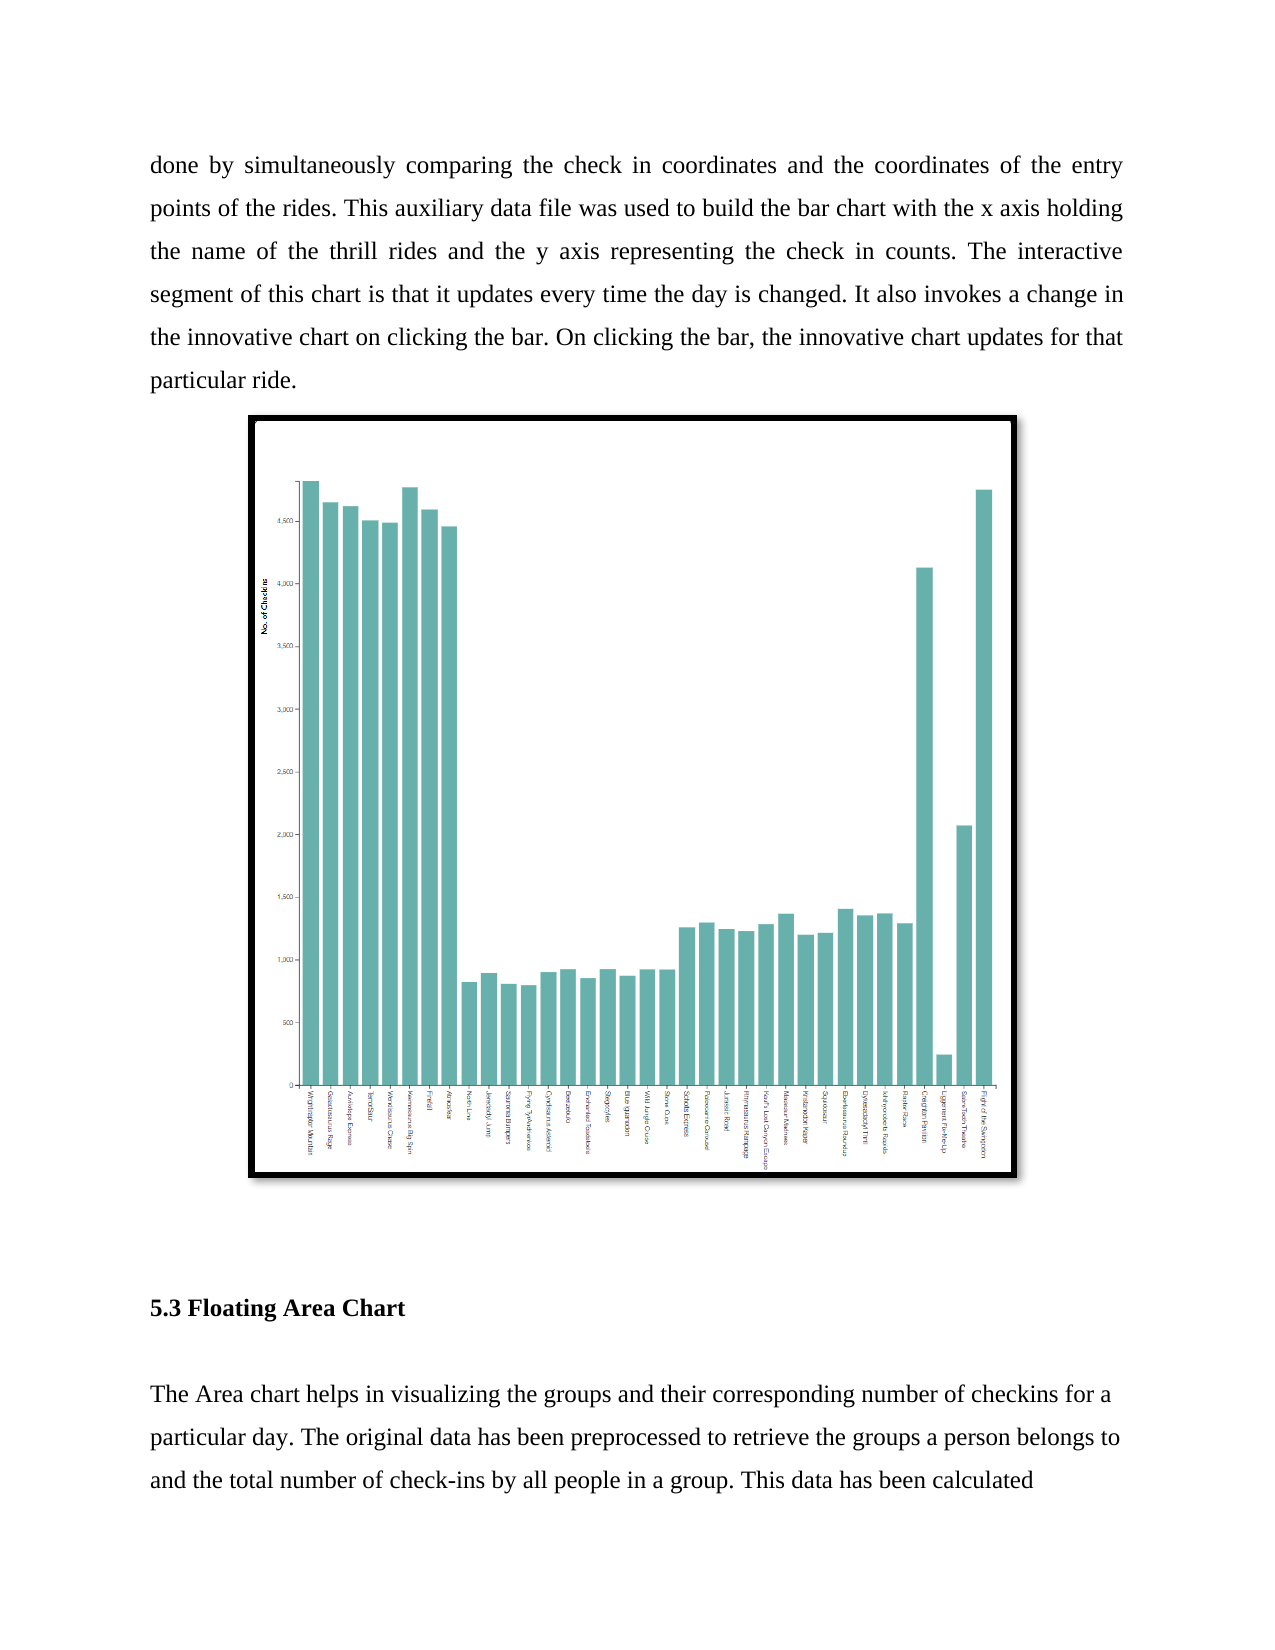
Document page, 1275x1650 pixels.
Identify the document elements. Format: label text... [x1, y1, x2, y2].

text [150, 1379, 1125, 1494]
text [150, 150, 1125, 394]
picture [255, 421, 1011, 1172]
text 5.3 Floating Area Chart [150, 1293, 1125, 1321]
